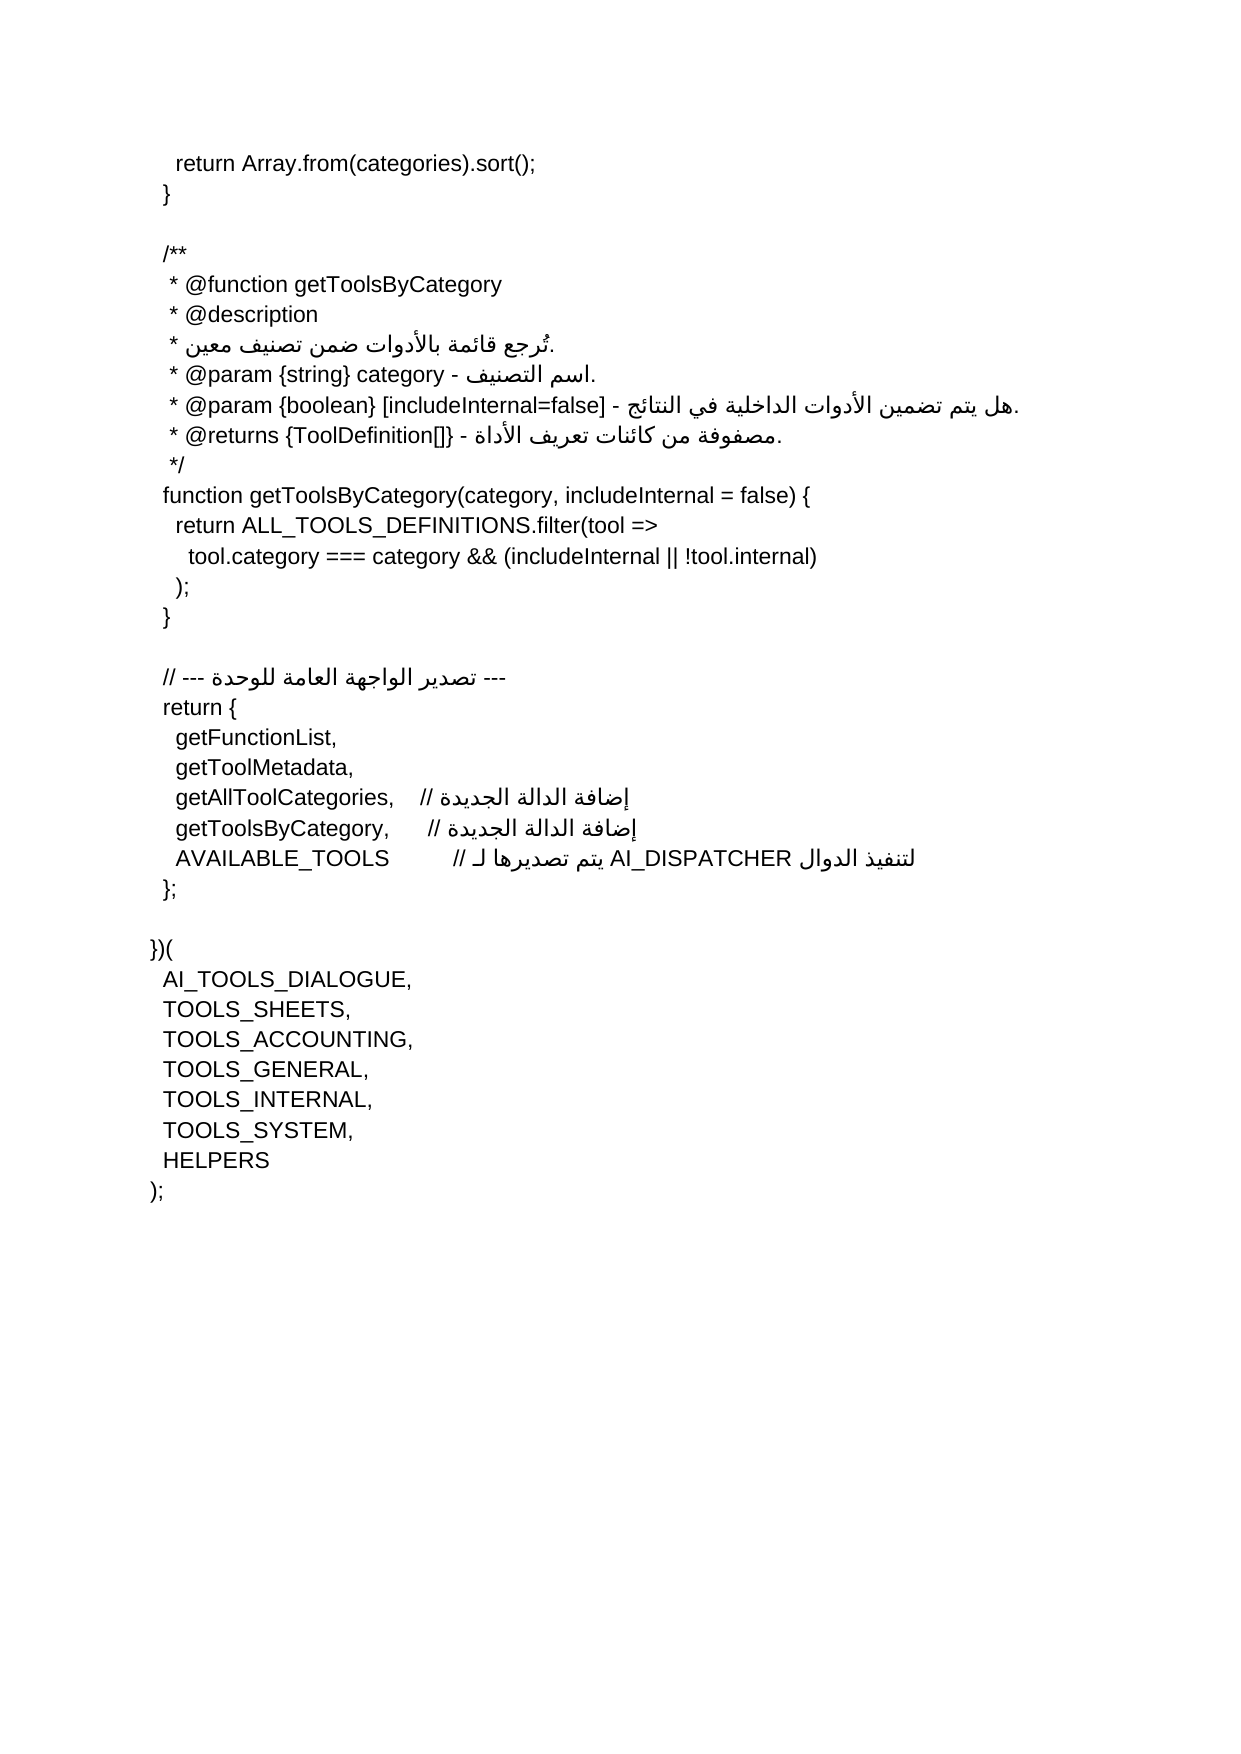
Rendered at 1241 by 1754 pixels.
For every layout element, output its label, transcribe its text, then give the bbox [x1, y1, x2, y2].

text return ALL_TOOLS_DEFINITIONS.filter(tool => [150, 512, 1090, 539]
text HELPERS [150, 1147, 1090, 1173]
text * @function getToolsByCategory [150, 271, 1090, 297]
text ); [150, 573, 1090, 599]
text * @param {boolean} [includeInternal=false] - هل يتم تضمين الأدوات الداخلية في النتائج. [150, 392, 1090, 418]
text TOOLS_SYSTEM, [150, 1117, 1090, 1143]
text }; [150, 875, 1090, 901]
text } [150, 180, 1090, 207]
text TOOLS_GENERAL, [150, 1056, 1090, 1083]
text } [150, 603, 1090, 629]
text return Array.from(categories).sort(); [150, 150, 1090, 176]
text * تُرجع قائمة بالأدوات ضمن تصنيف معين. [150, 331, 1090, 358]
text })( [150, 935, 1090, 962]
text getFunctionList, [150, 724, 1090, 750]
text getToolsByCategory, // إضافة الدالة الجديدة [150, 814, 1090, 841]
text getToolMetadata, [150, 754, 1090, 781]
text // --- تصدير الواجهة العامة للوحدة --- [150, 663, 1090, 690]
text TOOLS_ACCOUNTING, [150, 1026, 1090, 1052]
text * @description [150, 301, 1090, 327]
text * @returns {ToolDefinition[]} - مصفوفة من كائنات تعريف الأداة. [150, 422, 1090, 448]
text * @param {string} category - اسم التصنيف. [150, 361, 1090, 388]
text return { [150, 694, 1090, 720]
text TOOLS_SHEETS, [150, 996, 1090, 1022]
text AVAILABLE_TOOLS // يتم تصديرها لـ AI_DISPATCHER لتنفيذ الدوال [150, 845, 1090, 871]
text AI_TOOLS_DIALOGUE, [150, 966, 1090, 992]
text ); [150, 1177, 1090, 1203]
text TOOLS_INTERNAL, [150, 1086, 1090, 1113]
text */ [150, 452, 1090, 478]
text tool.category === category && (includeInternal || !tool.internal) [150, 543, 1090, 569]
text getAllToolCategories, // إضافة الدالة الجديدة [150, 784, 1090, 811]
text function getToolsByCategory(category, includeInternal = false) { [150, 482, 1090, 509]
text /** [150, 241, 1090, 267]
